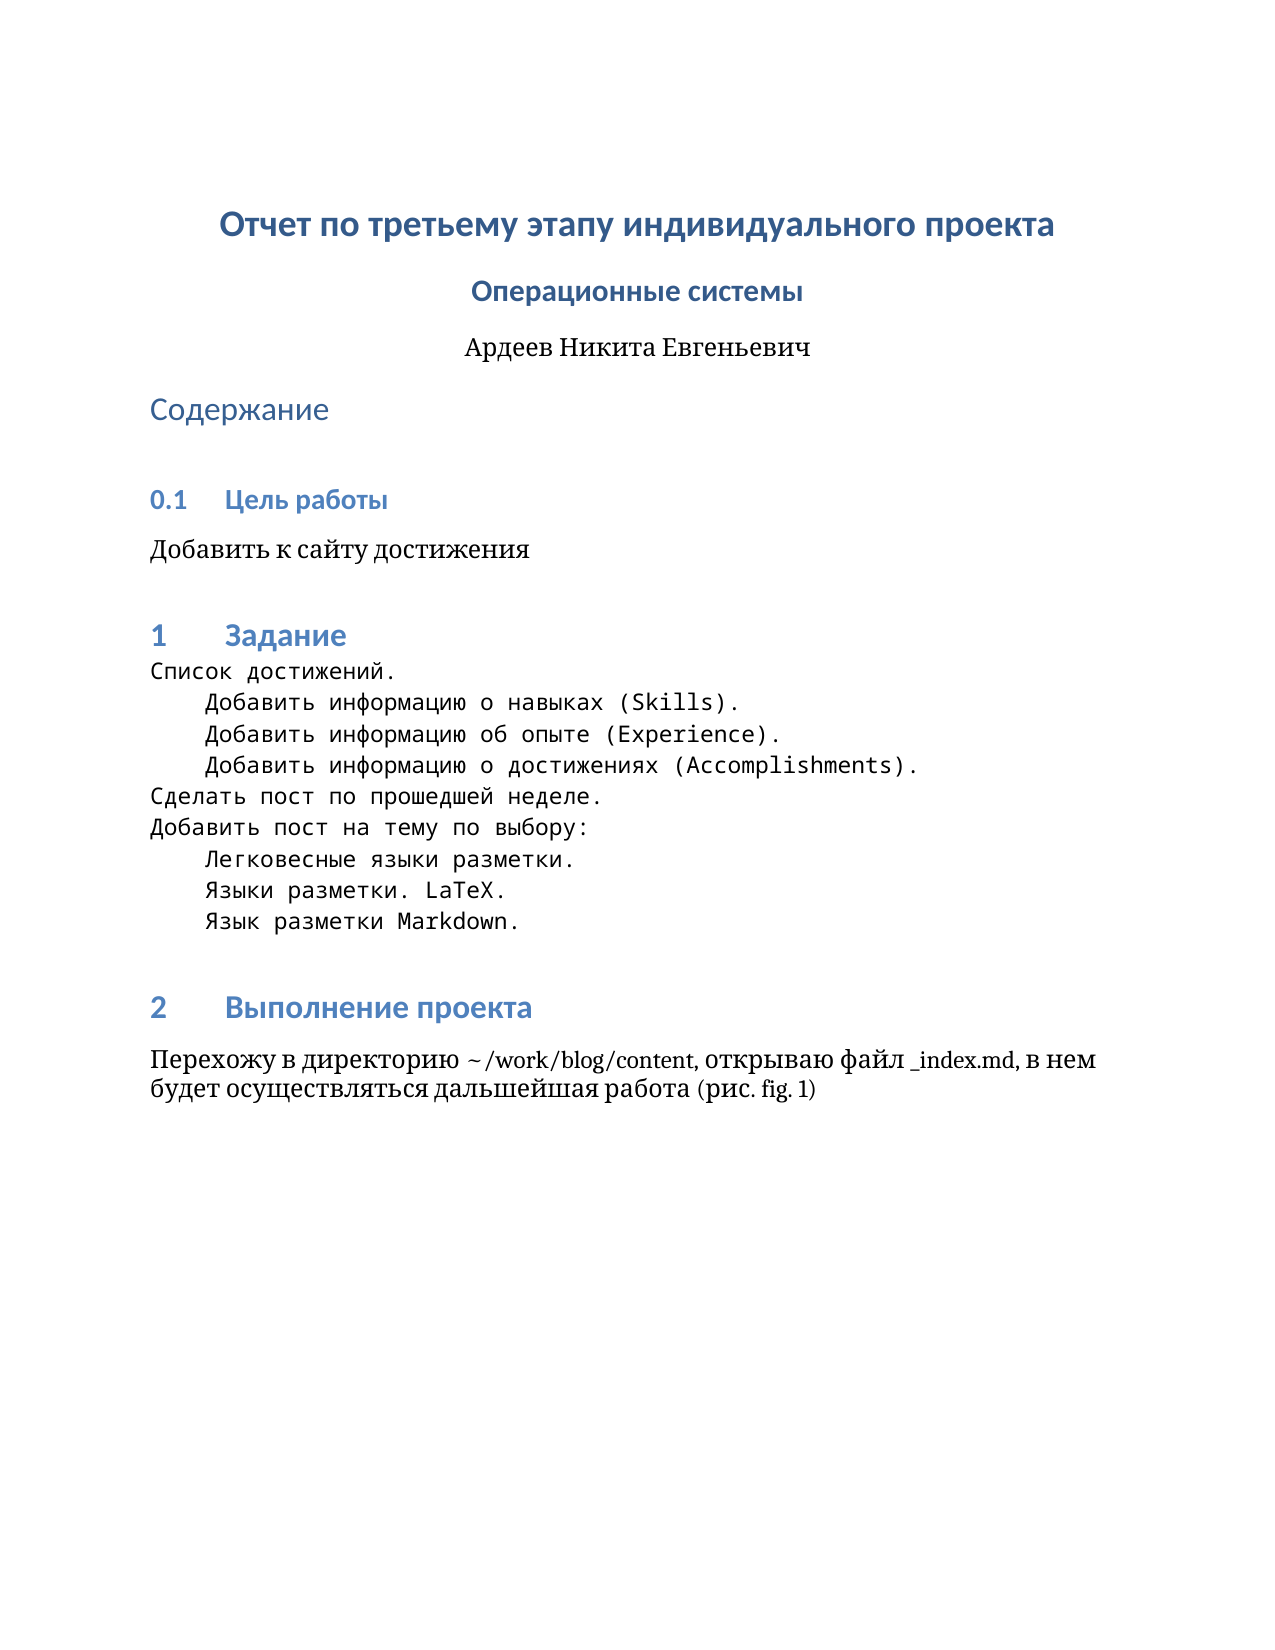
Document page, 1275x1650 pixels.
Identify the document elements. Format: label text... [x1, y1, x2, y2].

subtitle 0.1 Цель работы [150, 481, 1125, 517]
subtitle Операционные системы [150, 271, 1125, 309]
text Ардеев Никита Евгеньевич [150, 334, 1125, 363]
subtitle 1 Задание [150, 614, 1125, 655]
subtitle 2 Выполнение проекта [150, 986, 1125, 1027]
title Отчет по третьему этапу индивидуального проекта [150, 200, 1125, 246]
text Добавить к сайту достижения [150, 536, 1125, 564]
text Список достижений. Добавить информацию о навыках (Skills). Добавить информацию об опыте (Experience). Добавить информацию о достижениях (Accomplishments). Сделать пост по прошедшей неделе. Добавить пост на тему по выбору: Легковесные языки разметки. Языки разметки. LaTeX. Язык разметки Markdown. [150, 655, 1125, 936]
text Перехожу в директорию ~/work/blog/content, открываю файл _index.md, в нем будет осуществляться дальшейшая работа (рис. fig. 1) [150, 1046, 1125, 1103]
